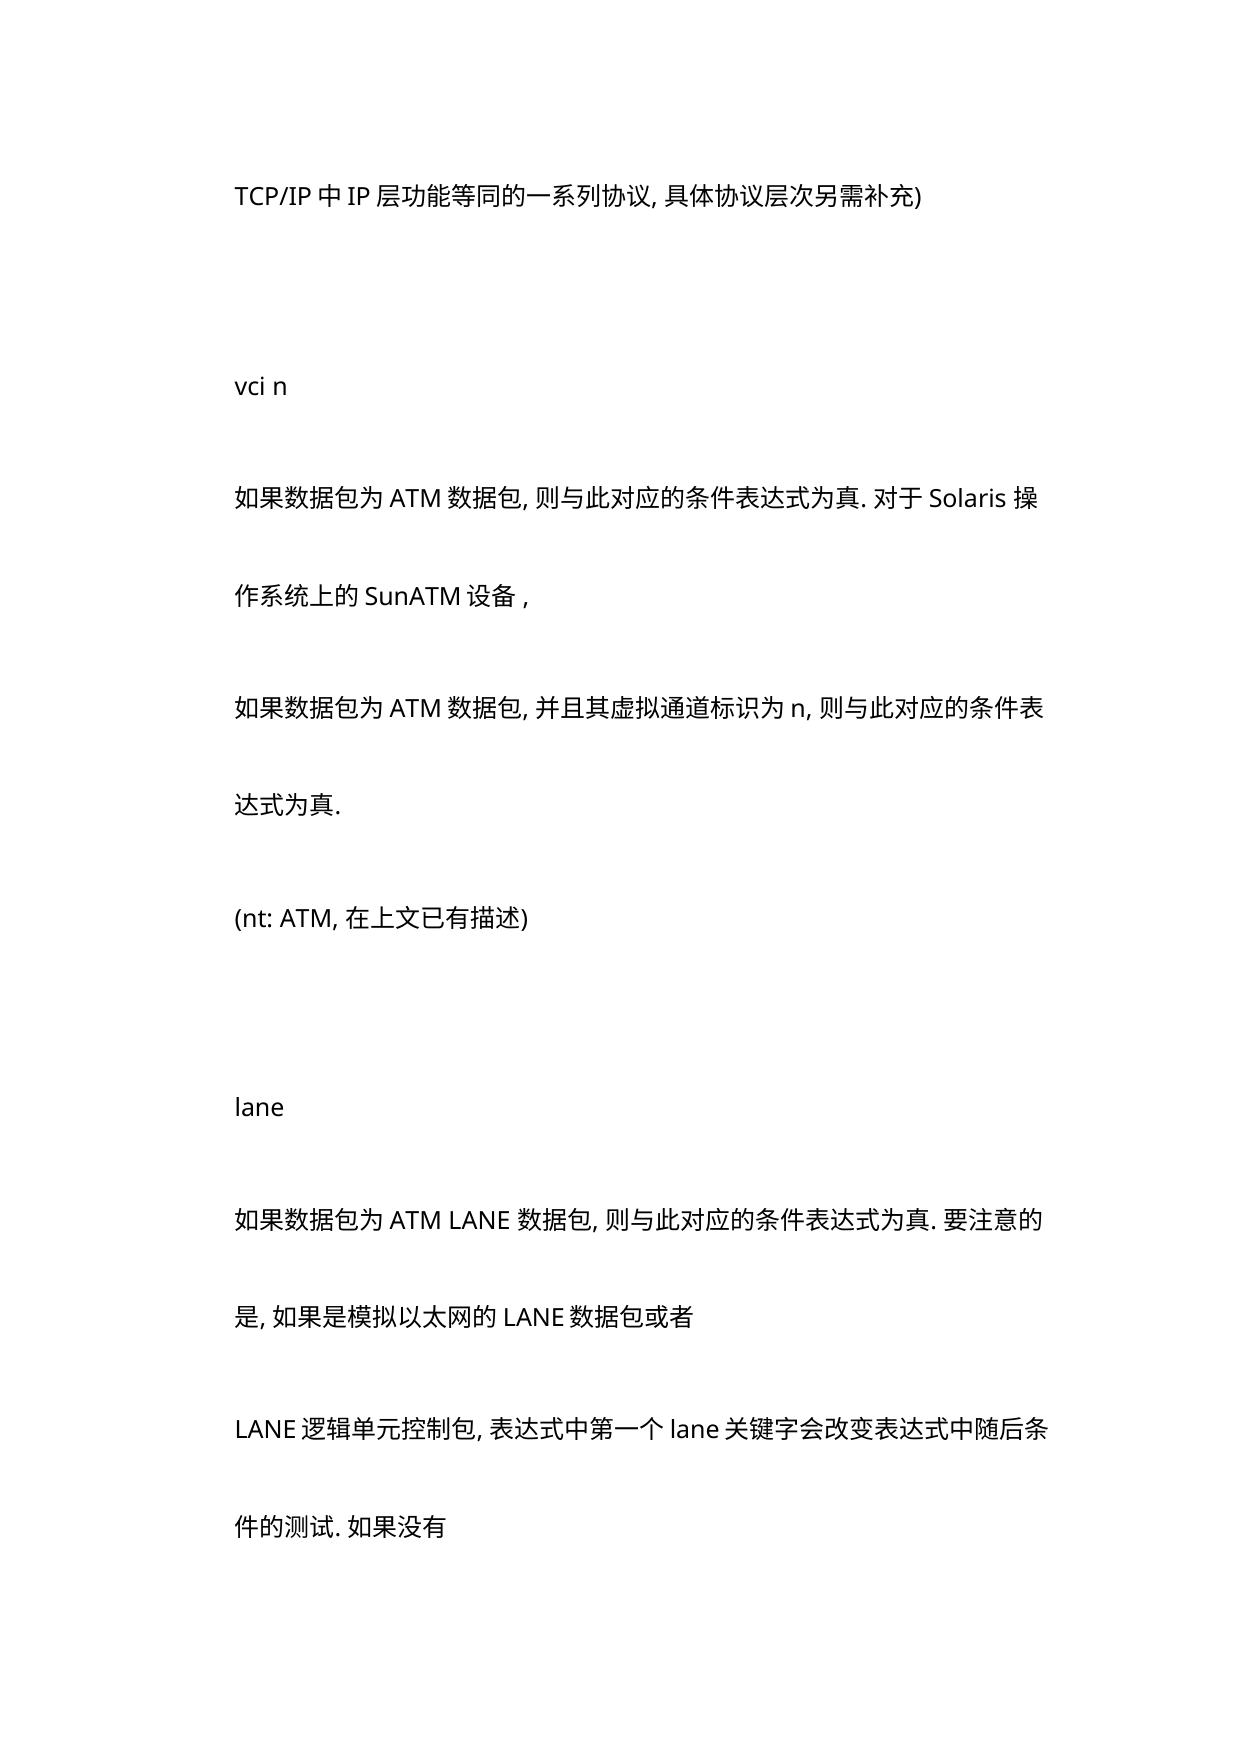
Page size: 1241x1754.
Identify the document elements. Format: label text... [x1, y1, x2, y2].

text 如果数据包为ATM数据包, 并且其虚拟通道标识为n, 则与此对应的条件表达式为真. [234, 674, 1053, 836]
text 如果数据包为ATM数据包, 则与此对应的条件表达式为真. 对于Solaris 操作系统上的SunATM设备 , [234, 464, 1053, 627]
text TCP/IP中IP层功能等同的一系列协议, 具体协议层次另需补充) [234, 162, 1053, 227]
text LANE逻辑单元控制包, 表达式中第一个lane关键字会改变表达式中随后条件的测试. 如果没有 [234, 1396, 1053, 1558]
text (nt: ATM, 在上文已有描述) [234, 884, 1053, 949]
text lane [234, 1074, 1053, 1139]
text 如果数据包为ATM LANE 数据包, 则与此对应的条件表达式为真. 要注意的是, 如果是模拟以太网的LANE数据包或者 [234, 1186, 1053, 1348]
text vci n [234, 353, 1053, 418]
